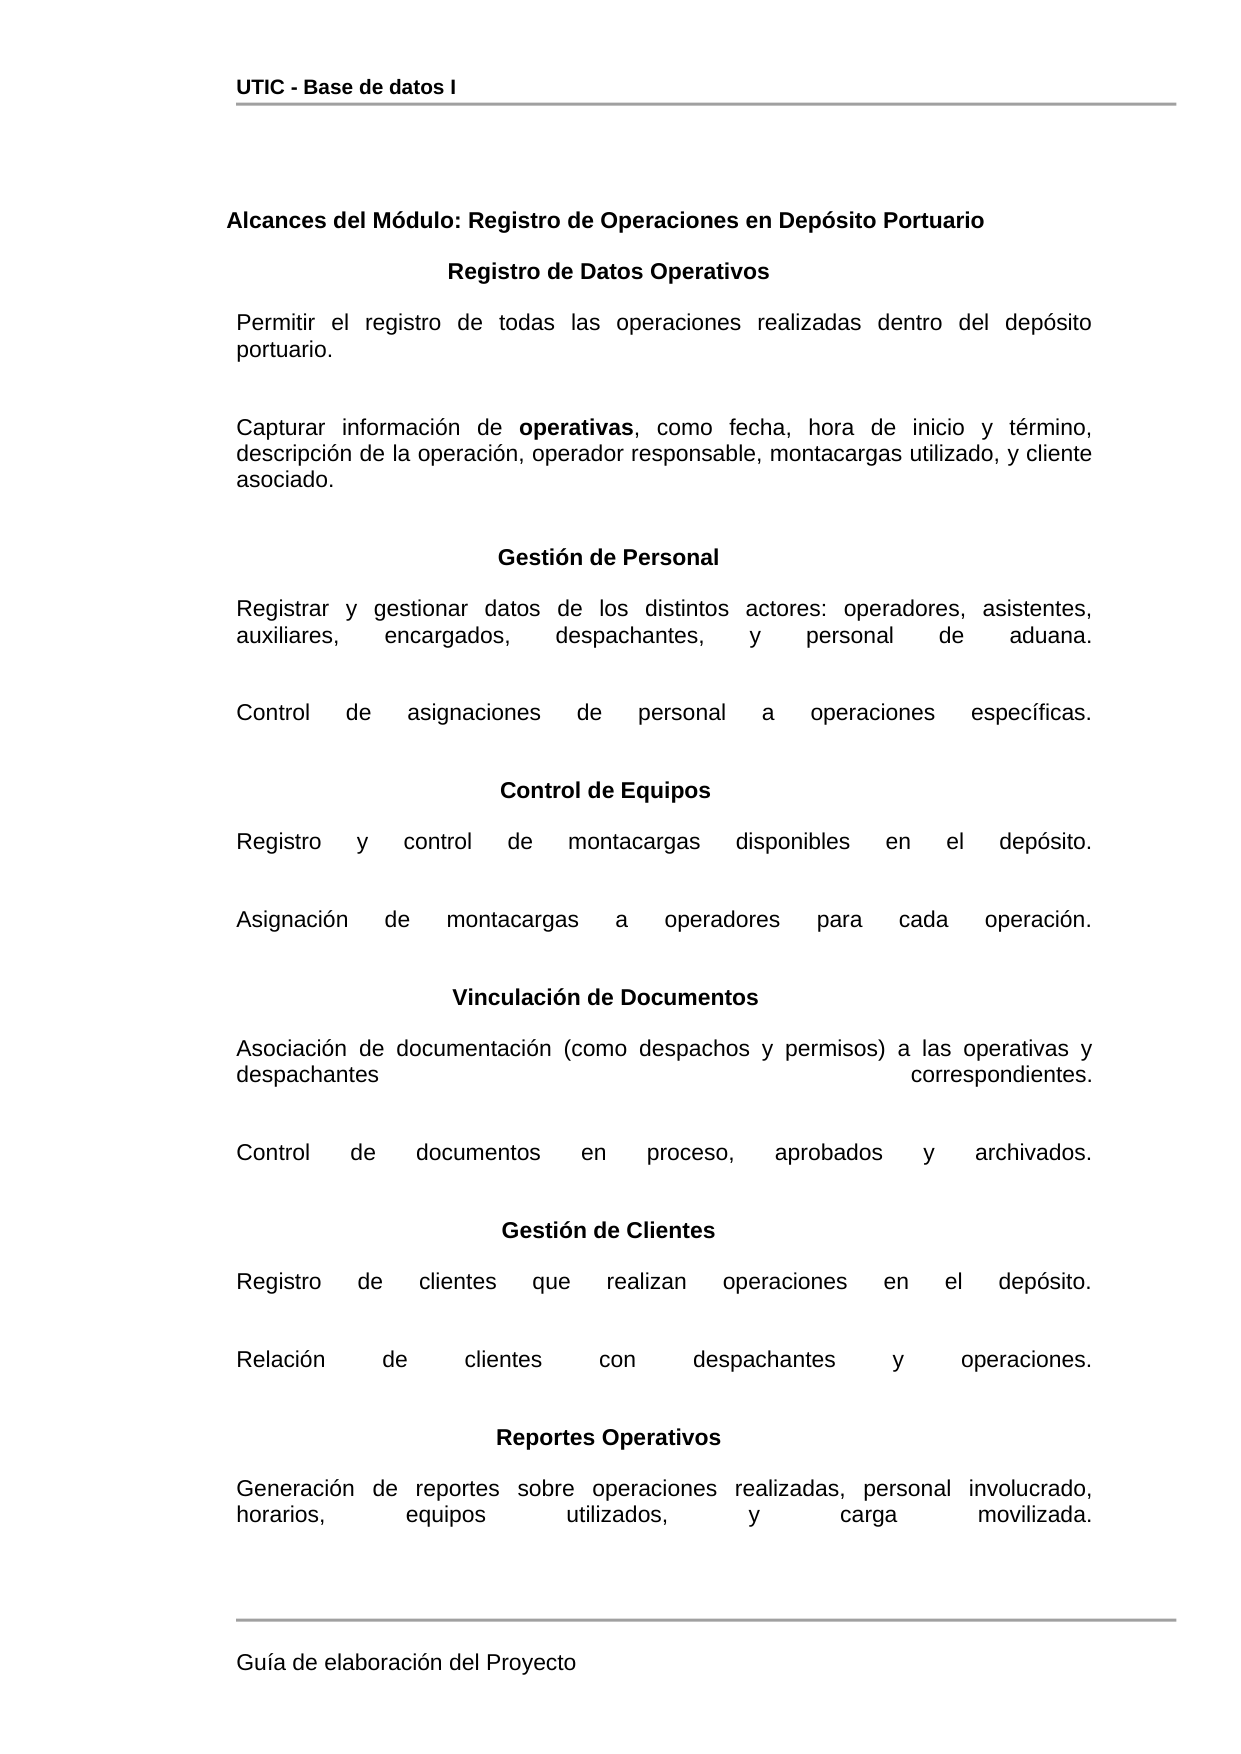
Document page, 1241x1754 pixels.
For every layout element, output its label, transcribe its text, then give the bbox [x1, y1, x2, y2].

text Control de asignaciones de personal a operaciones específicas. [236, 699, 1093, 752]
text Registro y control de montacargas disponibles en el depósito. [236, 828, 1093, 881]
text Gestión de Clientes [118, 1217, 1093, 1243]
text Gestión de Personal [118, 544, 1093, 570]
text Registrar y gestionar datos de los distintos actores: operadores, asistentes, auxiliares, encargados, despachantes, y personal de aduana. [236, 595, 1093, 674]
text Vinculación de Documentos [118, 984, 1093, 1010]
text Reportes Operativos [118, 1424, 1093, 1450]
text Permitir el registro de todas las operaciones realizadas dentro del depósito portuario. [236, 309, 1093, 388]
subtitle Alcances del Módulo: Registro de Operaciones en Depósito Portuario [118, 207, 1093, 233]
text Asignación de montacargas a operadores para cada operación. [236, 906, 1093, 959]
text Generación de reportes sobre operaciones realizadas, personal involucrado, horarios, equipos utilizados, y carga movilizada. [236, 1475, 1093, 1554]
text Control de Equipos [118, 777, 1093, 803]
text Registro de Datos Operativos [118, 258, 1093, 284]
text Relación de clientes con despachantes y operaciones. [236, 1346, 1093, 1399]
text Control de documentos en proceso, aprobados y archivados. [236, 1139, 1093, 1192]
text Registro de clientes que realizan operaciones en el depósito. [236, 1268, 1093, 1321]
text Capturar información de operativas, como fecha, hora de inicio y término, descripción de la operación, operador responsable, montacargas utilizado, y cliente asociado. [236, 413, 1093, 519]
text Asociación de documentación (como despachos y permisos) a las operativas y despachantes correspondientes. [236, 1035, 1093, 1114]
